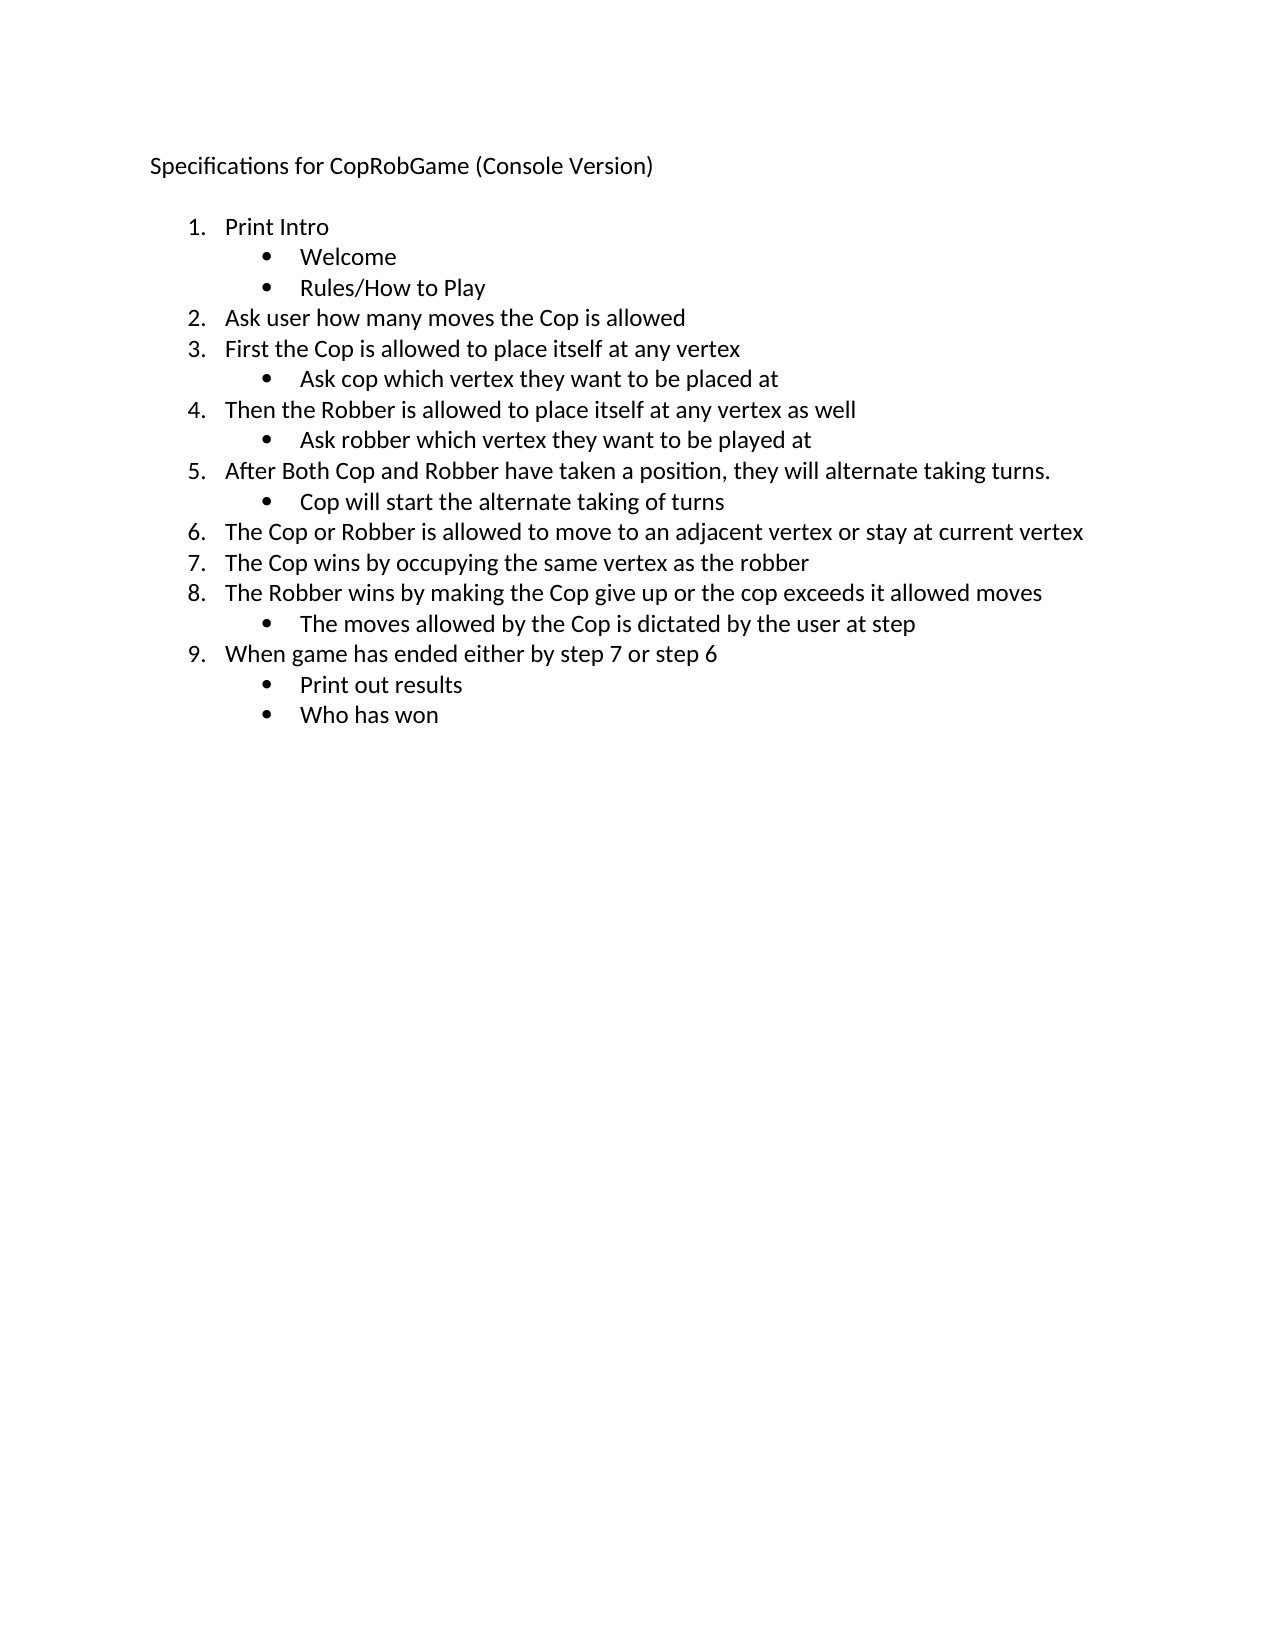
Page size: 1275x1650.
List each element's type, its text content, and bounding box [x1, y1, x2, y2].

list Welcome [262, 242, 1125, 272]
list The Cop or Robber is allowed to move to an adjacent vertex or stay at current vertex [187, 516, 1125, 547]
list After Both Cop and Robber have taken a position, they will alternate taking turns. [187, 455, 1125, 486]
list When game has ended either by step 7 or step 6 [187, 638, 1125, 669]
list Who has won [262, 699, 1125, 730]
list Ask robber which vertex they want to be played at [262, 425, 1125, 455]
list Rules/How to Play [262, 272, 1125, 303]
list Print out results [262, 669, 1125, 699]
list The moves allowed by the Cop is dictated by the user at step [262, 608, 1125, 638]
list First the Cop is allowed to place itself at any vertex [187, 333, 1125, 364]
list Then the Robber is allowed to place itself at any vertex as well [187, 394, 1125, 425]
text Specifications for CopRobGame (Console Version) [150, 150, 1125, 181]
list Cop will start the alternate taking of turns [262, 486, 1125, 516]
list Ask cop which vertex they want to be placed at [262, 364, 1125, 394]
list Print Intro [187, 211, 1125, 242]
list Ask user how many moves the Cop is allowed [187, 303, 1125, 333]
list The Cop wins by occupying the same vertex as the robber [187, 547, 1125, 577]
list The Robber wins by making the Cop give up or the cop exceeds it allowed moves [187, 577, 1125, 608]
